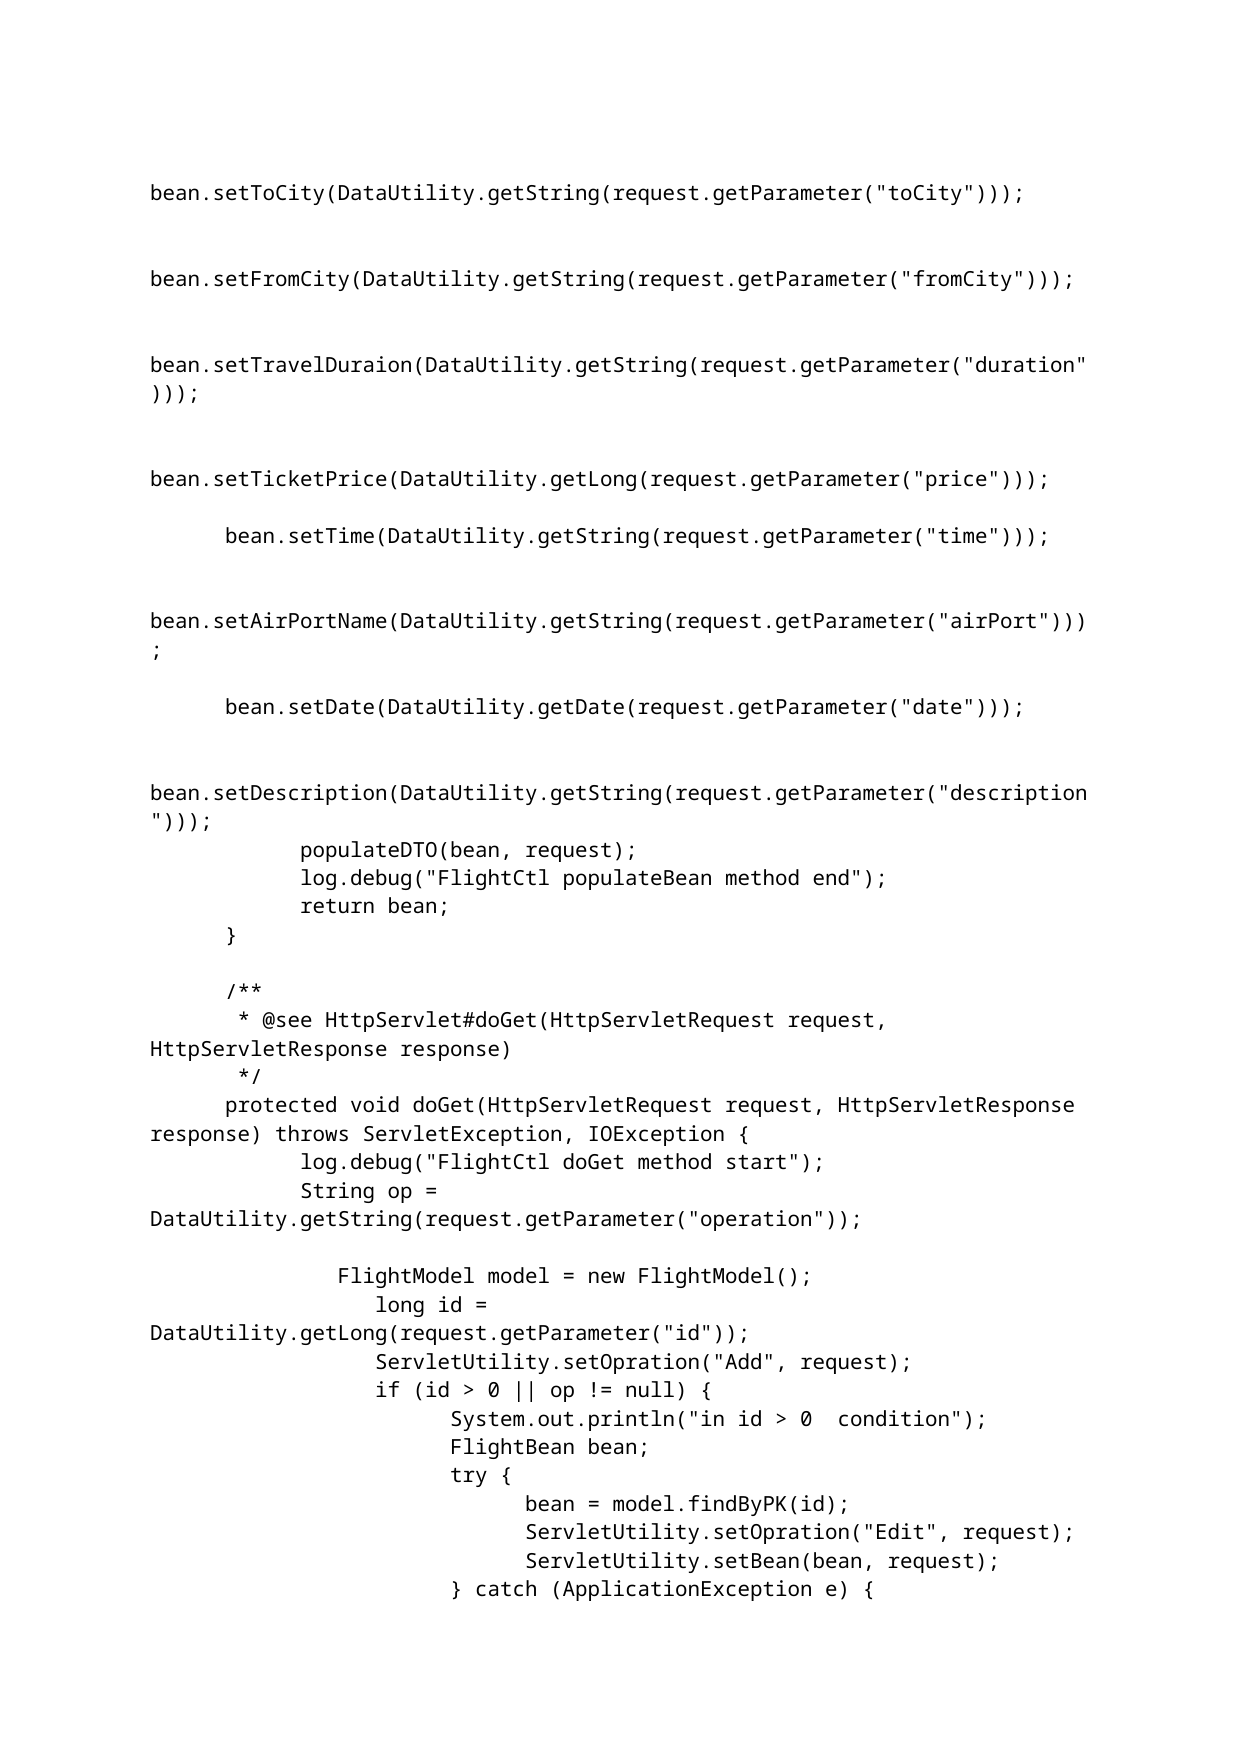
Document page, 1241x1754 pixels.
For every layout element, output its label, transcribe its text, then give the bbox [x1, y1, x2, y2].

text bean.setTicketPrice(DataUtility.getLong(request.getParameter("price"))); [150, 407, 1090, 492]
text if (id > 0 || op != null) { [150, 1375, 1090, 1404]
text String op = DataUtility.getString(request.getParameter("operation")); [150, 1176, 1090, 1233]
text bean.setDescription(DataUtility.getString(request.getParameter("description"))); [150, 721, 1090, 835]
text bean = model.findByPK(id); [150, 1489, 1090, 1517]
text } catch (ApplicationException e) { [150, 1574, 1090, 1603]
text bean.setAirPortName(DataUtility.getString(request.getParameter("airPort"))); [150, 549, 1090, 663]
text return bean; [150, 892, 1090, 920]
text bean.setFromCity(DataUtility.getString(request.getParameter("fromCity"))); [150, 207, 1090, 292]
text bean.setDate(DataUtility.getDate(request.getParameter("date"))); [150, 663, 1090, 721]
text log.debug("FlightCtl populateBean method end"); [150, 863, 1090, 892]
text * @see HttpServlet#doGet(HttpServletRequest request, HttpServletResponse response) [150, 1005, 1090, 1062]
text try { [150, 1461, 1090, 1489]
text log.debug("FlightCtl doGet method start"); [150, 1147, 1090, 1176]
text /** [150, 977, 1090, 1005]
text protected void doGet(HttpServletRequest request, HttpServletResponse response) throws ServletException, IOException { [150, 1091, 1090, 1147]
text ServletUtility.setOpration("Edit", request); [150, 1517, 1090, 1546]
text */ [150, 1062, 1090, 1091]
text populateDTO(bean, request); [150, 835, 1090, 863]
text } [150, 920, 1090, 948]
text FlightBean bean; [150, 1432, 1090, 1461]
text bean.setTime(DataUtility.getString(request.getParameter("time"))); [150, 492, 1090, 549]
text System.out.println("in id > 0 condition"); [150, 1404, 1090, 1432]
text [150, 150, 1090, 207]
text long id = DataUtility.getLong(request.getParameter("id")); [150, 1290, 1090, 1347]
text FlightModel model = new FlightModel(); [150, 1262, 1090, 1290]
text ServletUtility.setBean(bean, request); [150, 1546, 1090, 1574]
text ServletUtility.setOpration("Add", request); [150, 1347, 1090, 1375]
text bean.setTravelDuraion(DataUtility.getString(request.getParameter("duration"))); [150, 292, 1090, 407]
